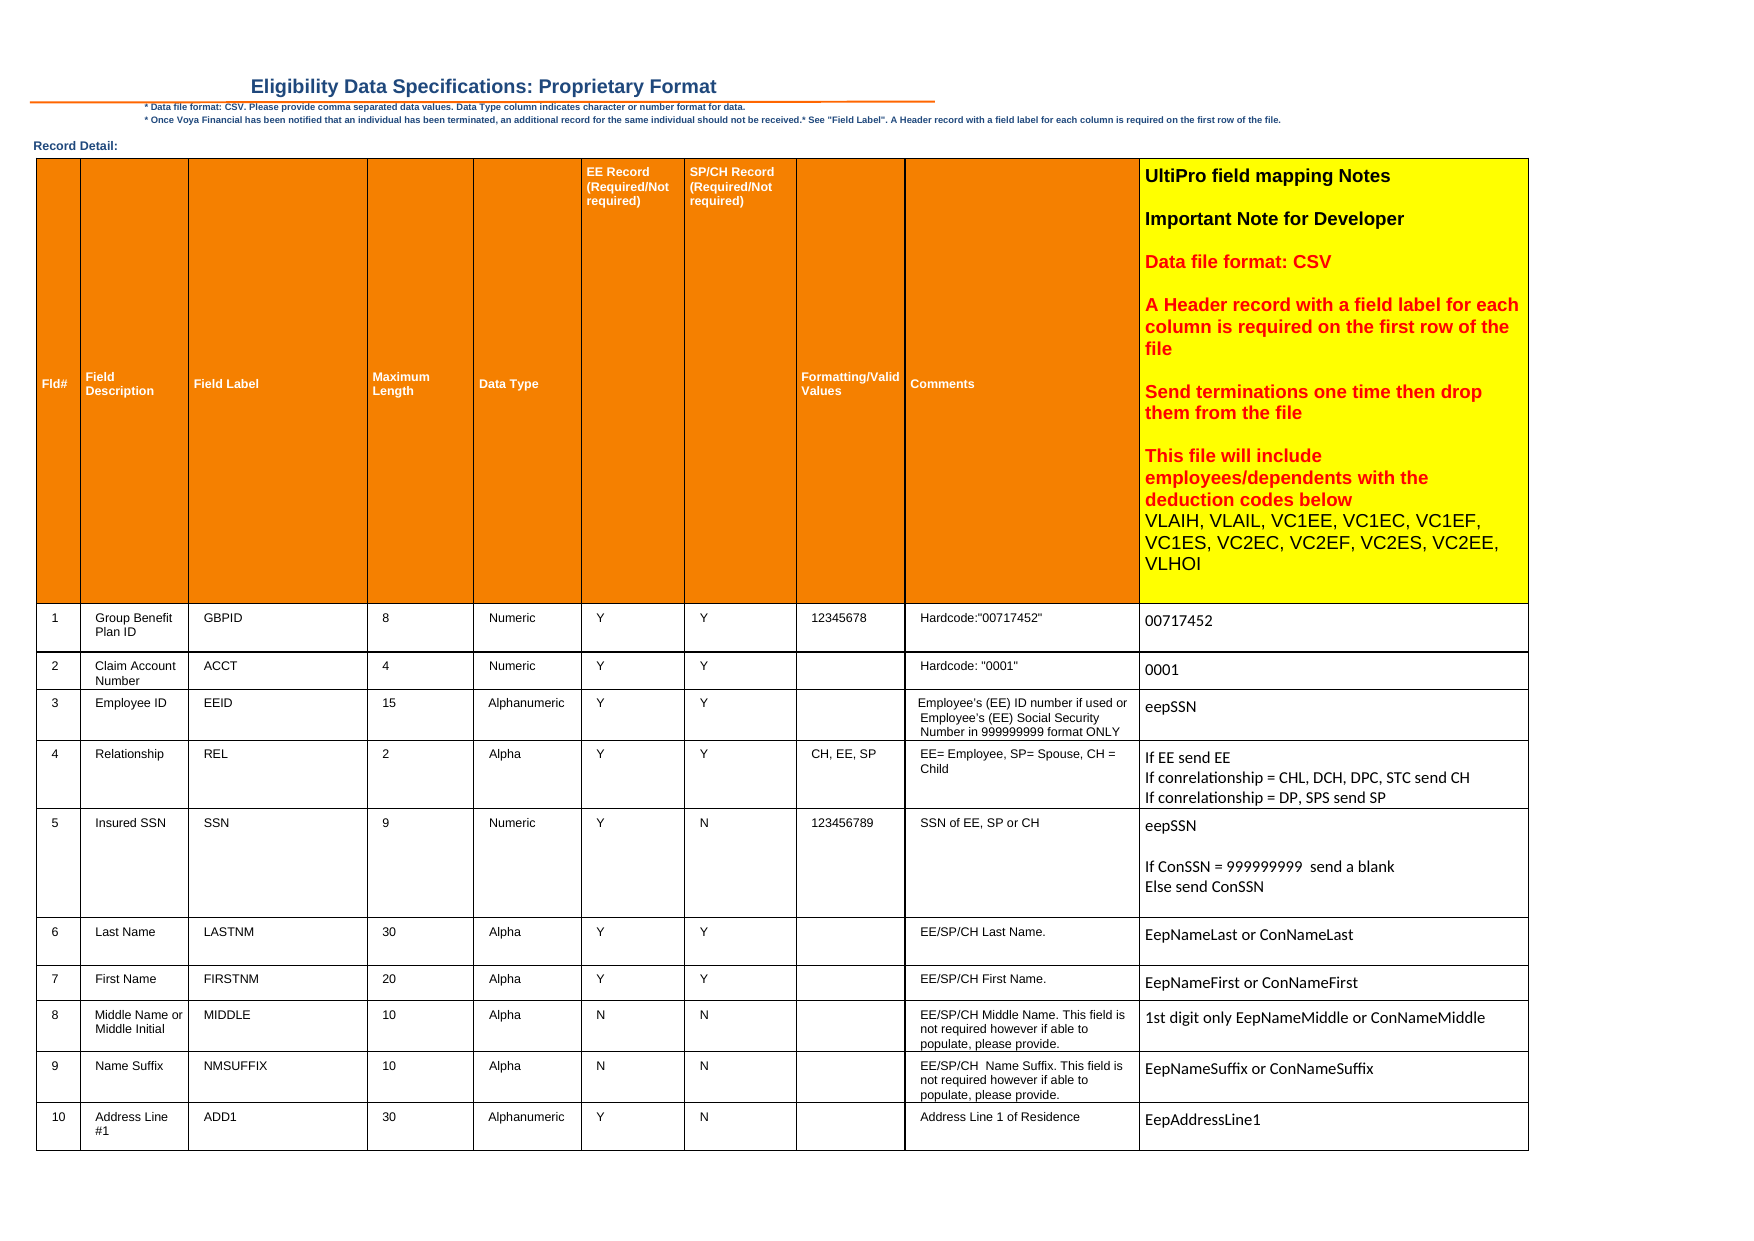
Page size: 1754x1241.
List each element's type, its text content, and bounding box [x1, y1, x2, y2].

table_cell Y [685, 741, 796, 808]
table_header EE Record (Required/Not required) [582, 159, 684, 603]
table_cell Alpha [474, 1001, 581, 1051]
table_cell Y [582, 741, 684, 808]
table_cell Insured SSN [81, 809, 188, 917]
table_header UltiPro field mapping Notes Important Note for Developer Data file format: CSV A Header record with a field label for each column is required on the first row of the file Send terminations one time then drop them from the file This file will include employees/dependents with the deduction codes below VLAIH, VLAIL, VC1EE, VC1EC, VC1EF, VC1ES, VC2EC, VC2EF, VC2ES, VC2EE, VLHOI [1140, 159, 1528, 603]
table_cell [1140, 1103, 1528, 1150]
table_header Fld# [37, 159, 80, 603]
table_cell First Name [81, 966, 188, 1000]
table_cell Numeric [474, 604, 581, 651]
table_cell Employee’s (EE) ID number if used or Employee’s (EE) Social Security Number in 999999999 format ONLY [906, 690, 1139, 739]
table_cell 8 [37, 1001, 80, 1051]
table_cell Numeric [474, 653, 581, 688]
table_cell REL [189, 741, 367, 808]
table_cell EE/SP/CH First Name. [906, 966, 1139, 1000]
table_cell Address Line #1 [81, 1103, 188, 1150]
table_cell Y [582, 653, 684, 688]
table_cell Alpha [474, 741, 581, 808]
table_cell 9 [37, 1052, 80, 1102]
table_cell N [582, 1052, 684, 1102]
table_cell MIDDLE [189, 1001, 367, 1051]
table_cell Alphanumeric [474, 1103, 581, 1150]
table_cell 6 [37, 918, 80, 965]
table_cell 10 [368, 1052, 473, 1102]
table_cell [906, 1103, 1139, 1150]
table_cell EE/SP/CH Name Suffix. This field is not required however if able to populate, please provide. [906, 1052, 1139, 1102]
text Eligibility Data Specifications: Proprietary Format [251, 75, 1679, 98]
table_cell Y [582, 918, 684, 965]
table_cell 10 [37, 1103, 80, 1150]
table_cell 4 [368, 653, 473, 688]
table_cell Y [685, 690, 796, 739]
table_cell 5 [37, 809, 80, 917]
table_cell Relationship [81, 741, 188, 808]
table_cell EE/SP/CH Middle Name. This field is not required however if able to populate, please provide. [906, 1001, 1139, 1051]
table_cell Y [685, 966, 796, 1000]
table_cell 0001 [1140, 653, 1528, 688]
table_header Field Label [189, 159, 367, 603]
table_cell 30 [368, 918, 473, 965]
table_cell Y [685, 918, 796, 965]
table_cell Hardcode:"00717452" [906, 604, 1139, 651]
table_cell 30 [368, 1103, 473, 1150]
table_cell [797, 1001, 904, 1051]
table_cell Claim Account Number [81, 653, 188, 688]
table_cell Employee ID [81, 690, 188, 739]
table_cell Alphanumeric [474, 690, 581, 739]
table_cell [797, 966, 904, 1000]
table_cell 1st digit only EepNameMiddle or ConNameMiddle [1140, 1001, 1528, 1051]
table_cell EepNameFirst or ConNameFirst [1140, 966, 1528, 1000]
table_cell [797, 1052, 904, 1102]
table_cell SSN [189, 809, 367, 917]
table_cell SSN of EE, SP or CH [906, 809, 1139, 917]
table_cell FIRSTNM [189, 966, 367, 1000]
table_cell N [685, 1052, 796, 1102]
table_cell Y [582, 1103, 684, 1150]
table_header Comments [906, 159, 1139, 603]
table_cell N [582, 1001, 684, 1051]
table_cell Y [685, 604, 796, 651]
table_cell N [685, 1001, 796, 1051]
table_cell 10 [368, 1001, 473, 1051]
table_cell 15 [368, 690, 473, 739]
table_cell Alpha [474, 918, 581, 965]
table_cell Group Benefit Plan ID [81, 604, 188, 651]
table_cell ADD1 [189, 1103, 367, 1150]
table_cell [797, 690, 904, 739]
table_header SP/CH Record (Required/Not required) [685, 159, 796, 603]
table_header Formatting/Valid Values [797, 159, 904, 603]
table_cell Last Name [81, 918, 188, 965]
table_cell eepSSN [1140, 690, 1528, 739]
table_cell Y [582, 809, 684, 917]
text Record Detail: [30, 138, 1679, 153]
table_cell 3 [37, 690, 80, 739]
table_header Maximum Length [368, 159, 473, 603]
table_cell 4 [37, 741, 80, 808]
table_cell ACCT [189, 653, 367, 688]
table_cell 123456789 [797, 809, 904, 917]
table_cell Y [582, 604, 684, 651]
table_cell 8 [368, 604, 473, 651]
table_cell 12345678 [797, 604, 904, 651]
table_cell Y [582, 690, 684, 739]
table_cell eepSSN If ConSSN = 999999999 send a blank Else send ConSSN [1140, 809, 1528, 917]
table_cell EE= Employee, SP= Spouse, CH = Child [906, 741, 1139, 808]
table_cell Numeric [474, 809, 581, 917]
table_cell 9 [368, 809, 473, 917]
table_cell 00717452 [1140, 604, 1528, 651]
table_cell 1 [37, 604, 80, 651]
table_cell [797, 918, 904, 965]
table_cell [797, 653, 904, 688]
table_cell Alpha [474, 1052, 581, 1102]
table_cell Alpha [474, 966, 581, 1000]
table_cell 20 [368, 966, 473, 1000]
table_header Field Description [81, 159, 188, 603]
table_cell EepNameLast or ConNameLast [1140, 918, 1528, 965]
table_cell N [685, 1103, 796, 1150]
table_cell LASTNM [189, 918, 367, 965]
table_cell [797, 1103, 904, 1150]
table_cell 2 [368, 741, 473, 808]
table_cell 2 [37, 653, 80, 688]
table_cell GBPID [189, 604, 367, 651]
table_cell Middle Name or Middle Initial [81, 1001, 188, 1051]
table_cell 7 [37, 966, 80, 1000]
table_cell Y [685, 653, 796, 688]
table_header Data Type [474, 159, 581, 603]
table_cell Y [582, 966, 684, 1000]
table_cell N [685, 809, 796, 917]
table_cell EepNameSuffix or ConNameSuffix [1140, 1052, 1528, 1102]
table_cell If EE send EE If conrelationship = CHL, DCH, DPC, STC send CH If conrelationship = DP, SPS send SP [1140, 741, 1528, 808]
table_cell EEID [189, 690, 367, 739]
table_cell EE/SP/CH Last Name. [906, 918, 1139, 965]
table_cell CH, EE, SP [797, 741, 904, 808]
table_cell Name Suffix [81, 1052, 188, 1102]
table_cell NMSUFFIX [189, 1052, 367, 1102]
table_cell Hardcode: "0001" [906, 653, 1139, 688]
